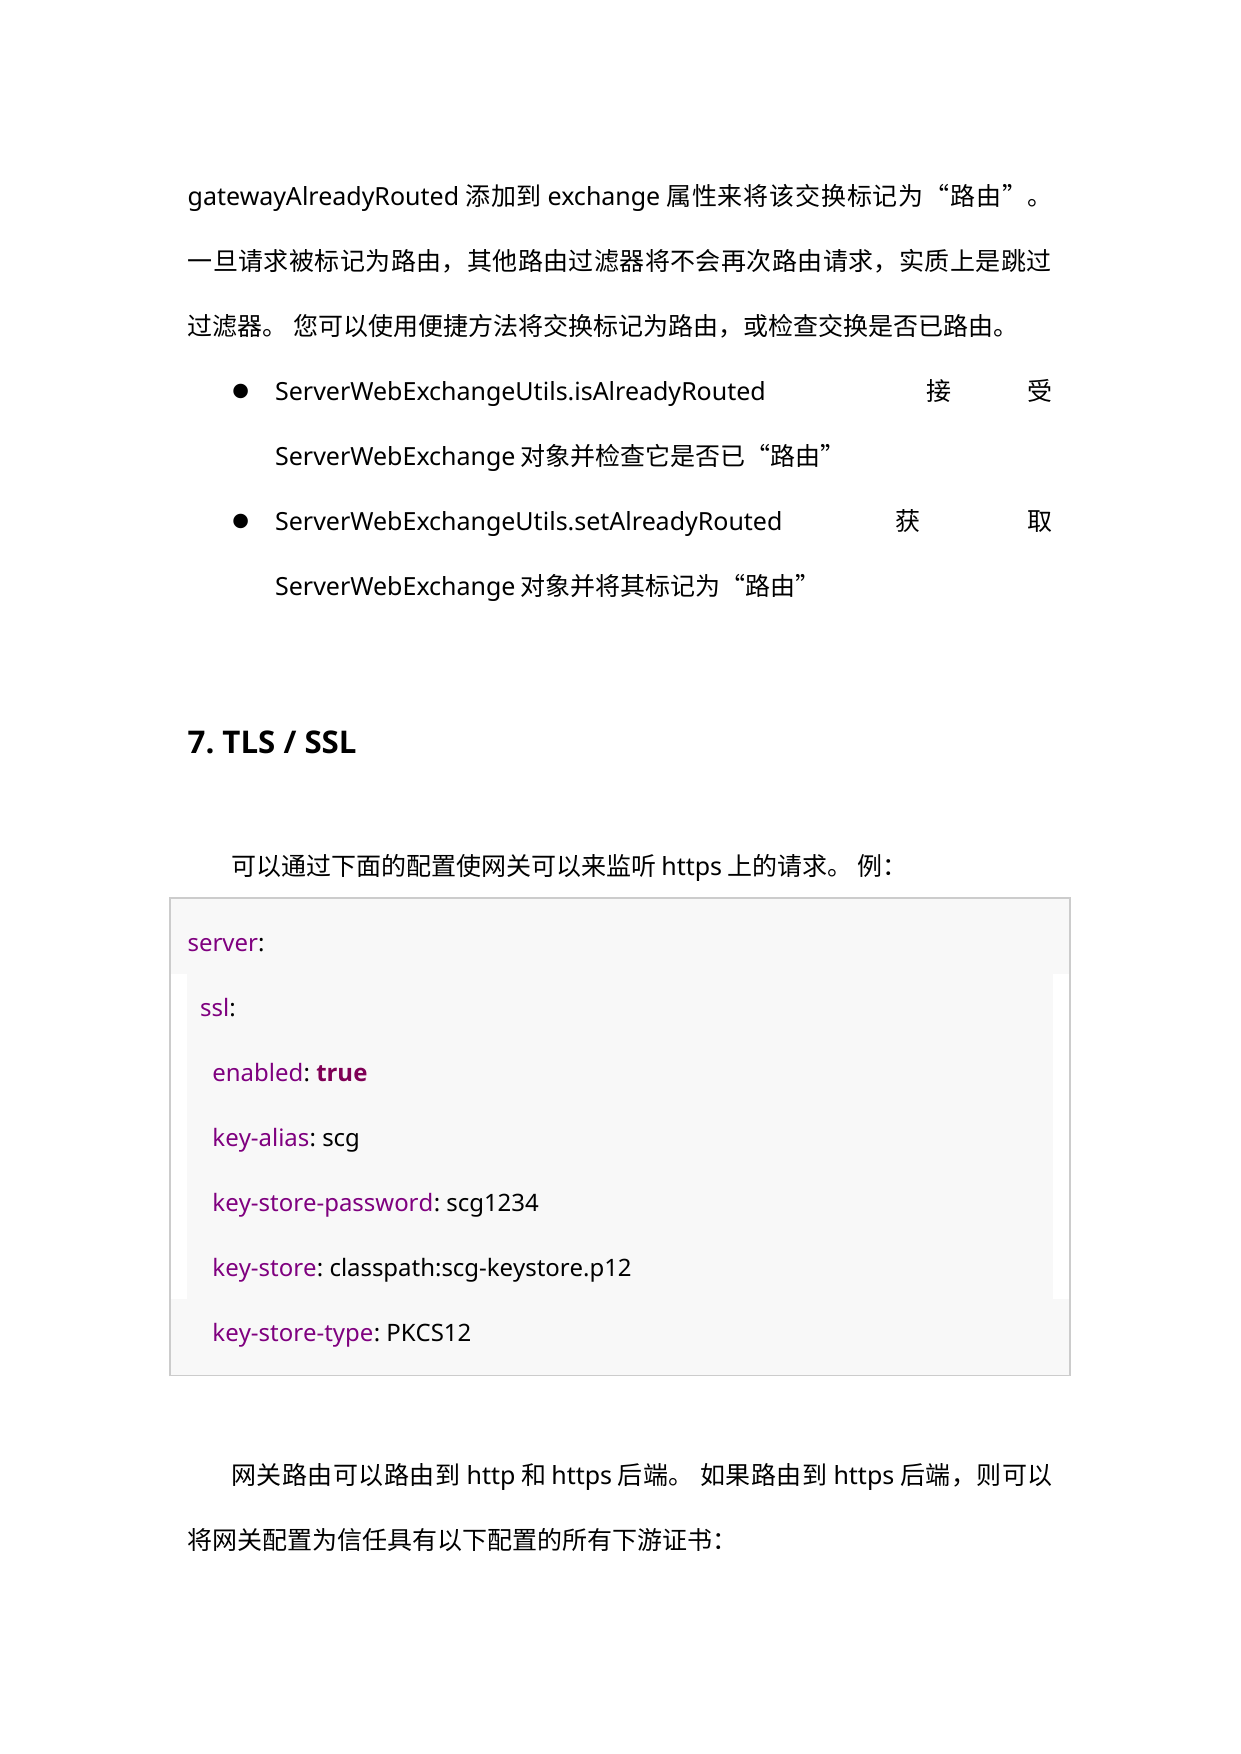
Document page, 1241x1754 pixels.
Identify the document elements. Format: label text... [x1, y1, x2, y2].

text key-store: classpath:scg-keystore.p12 [187, 1234, 1053, 1287]
list ServerWebExchangeUtils.setAlreadyRouted获取ServerWebExchange对象并将其标记为“路由” [231, 487, 1053, 617]
subtitle 7. TLS / SSL [187, 709, 1053, 774]
text ssl: [187, 974, 1053, 1039]
text enabled: true [187, 1039, 1053, 1104]
list ServerWebExchangeUtils.isAlreadyRouted 接受ServerWebExchange对象并检查它是否已“路由” [231, 357, 1053, 487]
text server: [171, 899, 1069, 974]
text key-alias: scg [187, 1104, 1053, 1169]
text 网关路由可以路由到http和https后端。 如果路由到https后端，则可以将网关配置为信任具有以下配置的所有下游证书： [187, 1441, 1053, 1571]
text key-store-type: PKCS12 [171, 1287, 1069, 1375]
text key-store-password: scg1234 [187, 1169, 1053, 1234]
text 可以通过下面的配置使网关可以来监听https上的请求。 例： [187, 832, 1053, 897]
